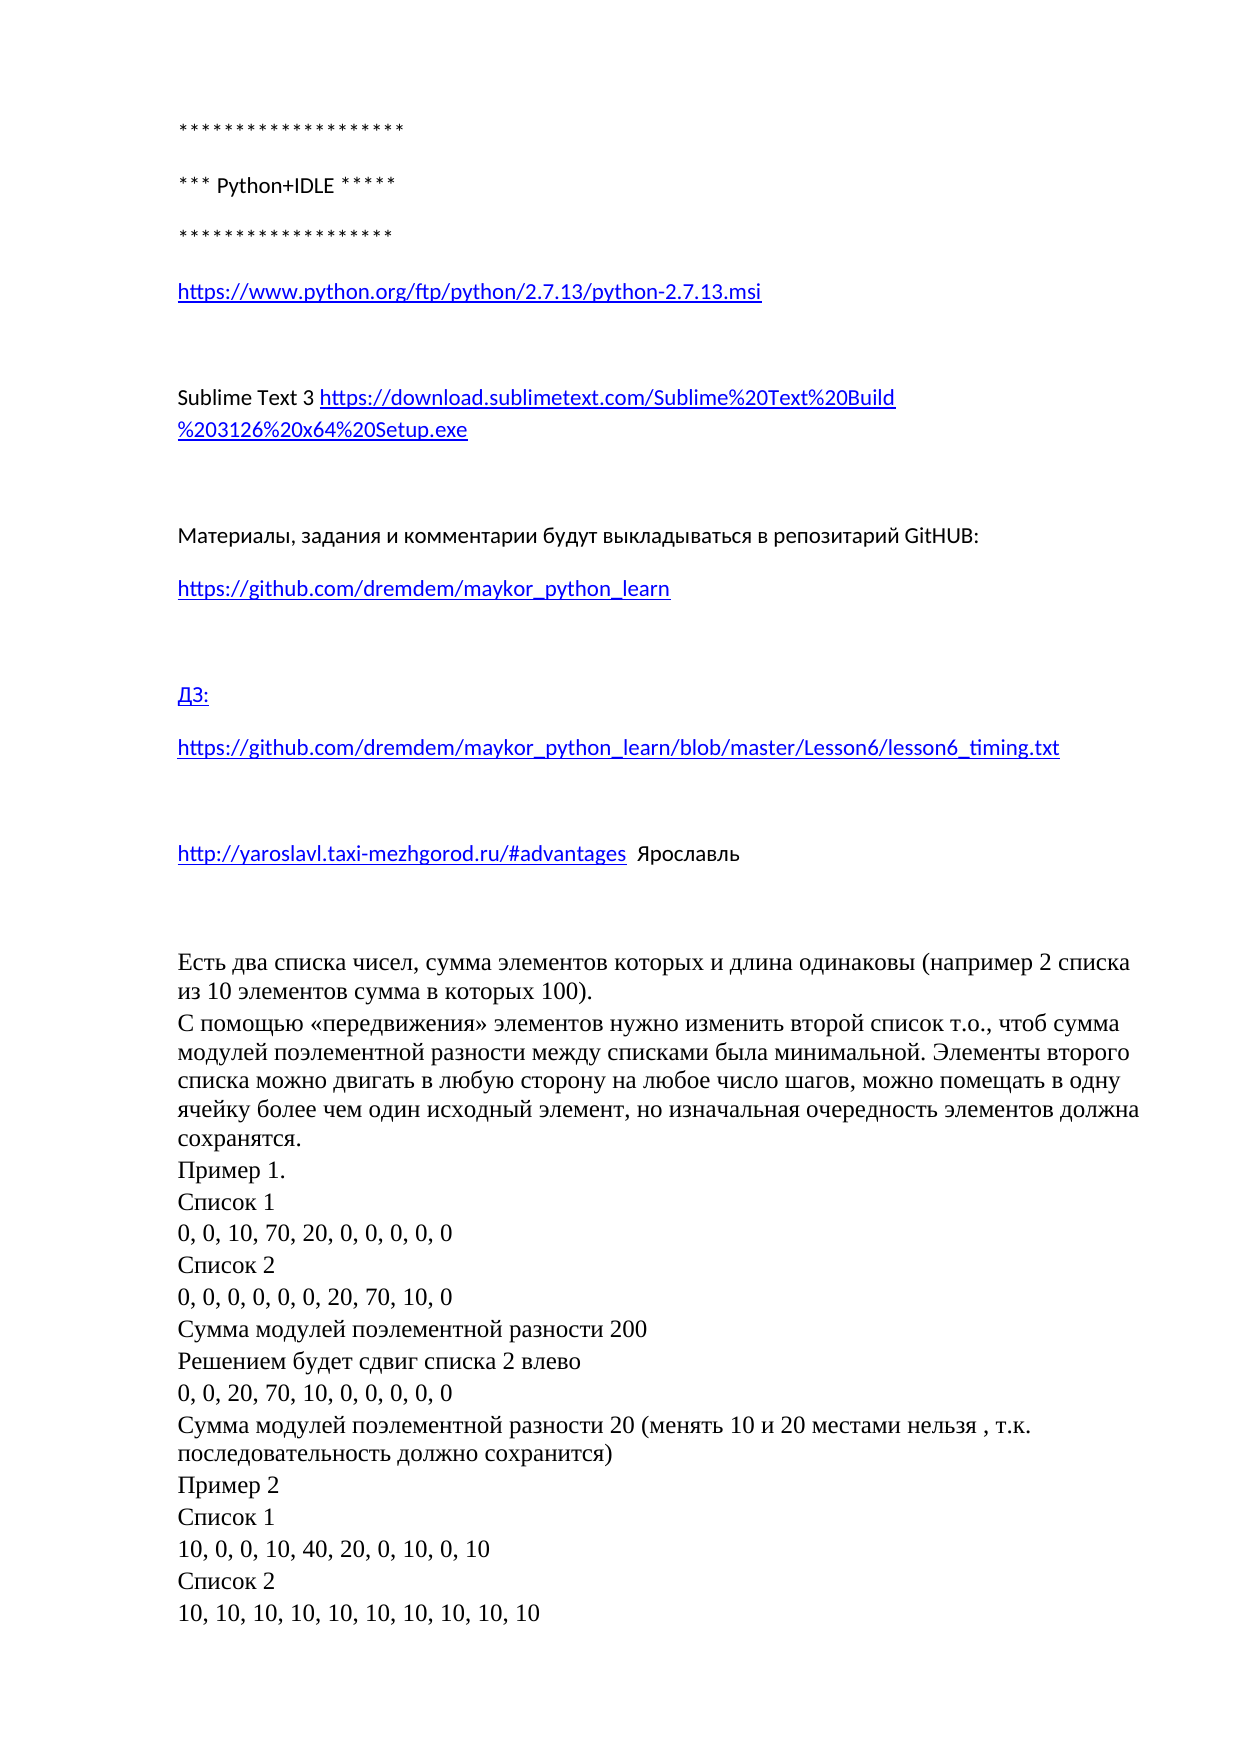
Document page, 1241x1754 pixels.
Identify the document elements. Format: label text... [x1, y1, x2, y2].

table_header 0, 0, 10, 70, 20, 0, 0, 0, 0, 0 [176, 1217, 460, 1249]
table_header Пример 1. [176, 1153, 293, 1185]
table_header 0, 0, 20, 70, 10, 0, 0, 0, 0, 0 [176, 1376, 460, 1408]
text http://yaroslavl.taxi-mezhgorod.ru/#advantages Ярославль [177, 839, 1152, 868]
text ДЗ: [177, 681, 1152, 708]
table_header Сумма модулей поэлементной разности 200 [176, 1313, 655, 1344]
table_header Сумма модулей поэлементной разности 20 (менять 10 и 20 местами нельзя , т.к. последовательность должно сохранится) [176, 1408, 1159, 1469]
table_header 10, 0, 0, 10, 40, 20, 0, 10, 0, 10 [176, 1533, 497, 1564]
text Материалы, задания и комментарии будут выкладываться в репозитарий GitHUB: [177, 521, 1152, 549]
text *** Python+IDLE ***** [177, 171, 1152, 199]
table_header 10, 10, 10, 10, 10, 10, 10, 10, 10, 10 [176, 1596, 548, 1628]
table_header Список 1 [176, 1501, 283, 1532]
text https://www.python.org/ftp/python/2.7.13/python-2.7.13.msi [177, 277, 1152, 305]
text ******************* [177, 224, 1152, 252]
table_header 0, 0, 0, 0, 0, 0, 20, 70, 10, 0 [176, 1281, 460, 1312]
text https://github.com/dremdem/maykor_python_learn/blob/master/Lesson6/lesson6_timing.txt [177, 733, 1152, 762]
text Sublime Text 3 https://download.sublimetext.com/Sublime%20Text%20Build%203126%20x64%20Setup.exe [177, 383, 1152, 443]
table_header Есть два списка чисел, сумма элементов которых и длина одинаковы (например 2 списка из 10 элементов сумма в которых 100). [176, 946, 1159, 1006]
table_header С помощью «передвижения» элементов нужно изменить второй список т.о., чтоб сумма модулей поэлементной разности между списками была минимальной. Элементы второго списка можно двигать в любую сторону на любое число шагов, можно помещать в одну ячейку более чем один исходный элемент, но изначальная очередность элементов должна сохранятся. [176, 1006, 1159, 1153]
table_header Решением будет сдвиг списка 2 влево [176, 1344, 589, 1376]
text ******************** [177, 118, 1152, 146]
table_header Список 2 [176, 1249, 283, 1281]
table_header Пример 2 [176, 1469, 287, 1501]
table_header Список 1 [176, 1185, 283, 1217]
text https://github.com/dremdem/maykor_python_learn [177, 574, 1152, 602]
table_header Список 2 [176, 1564, 283, 1596]
